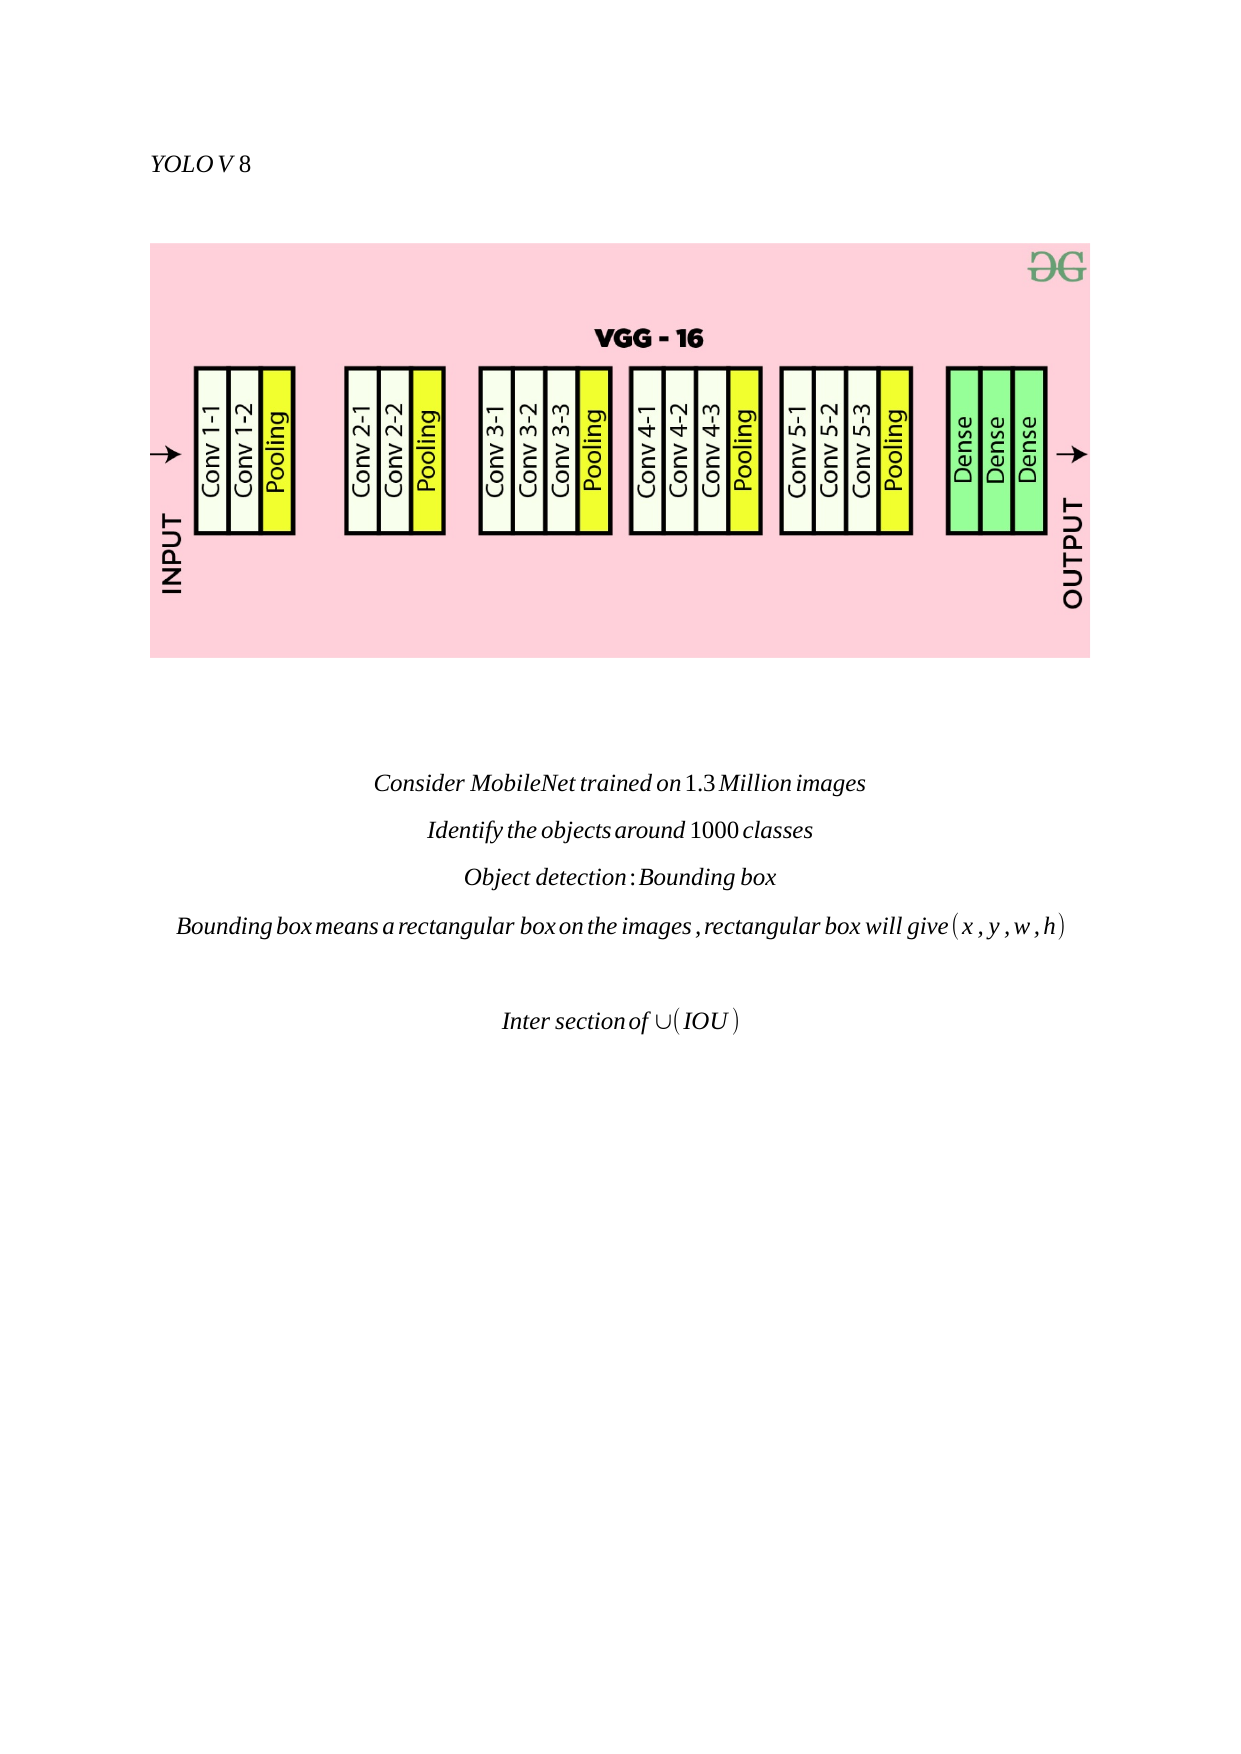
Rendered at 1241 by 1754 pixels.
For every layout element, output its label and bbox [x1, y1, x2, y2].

picture [150, 243, 1091, 658]
